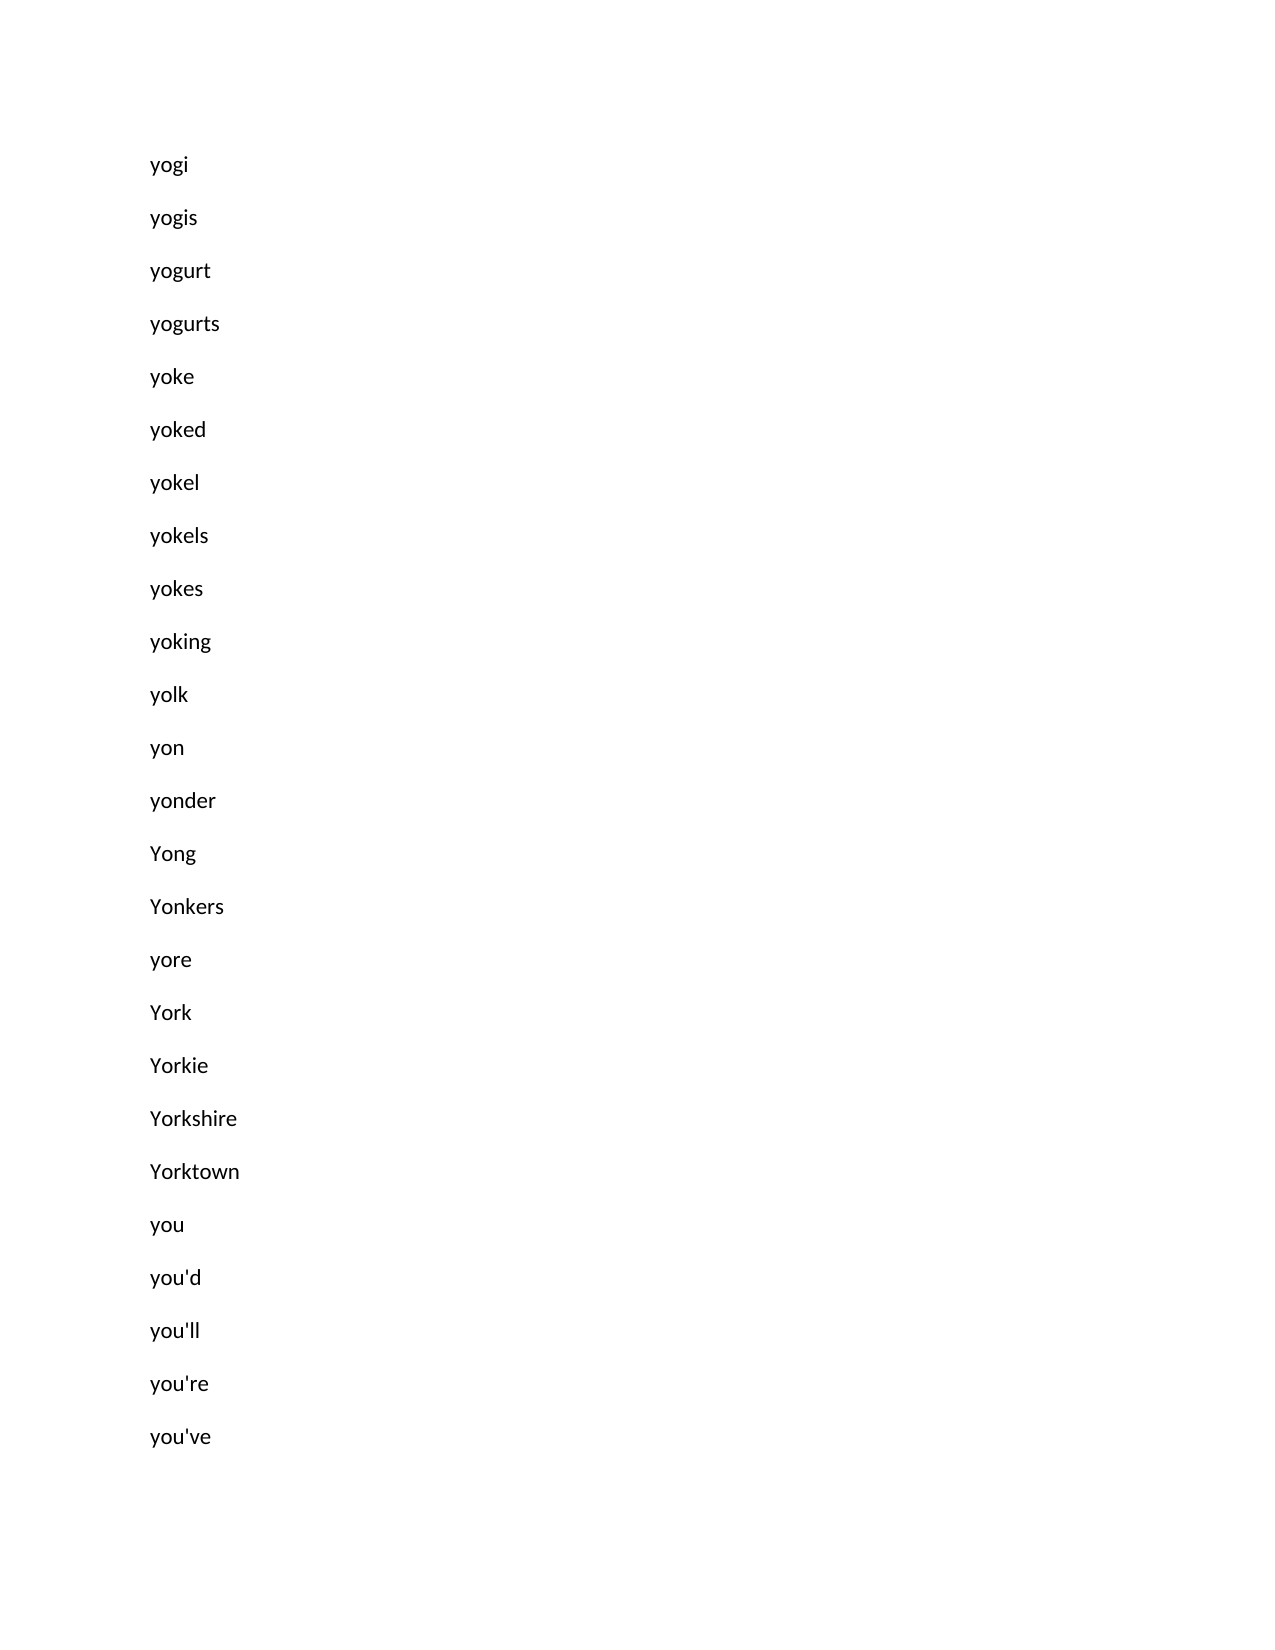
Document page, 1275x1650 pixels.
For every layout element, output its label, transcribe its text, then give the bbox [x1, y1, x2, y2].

text Yonkers [150, 892, 1125, 920]
text yogi [150, 150, 1125, 178]
text York [150, 998, 1125, 1026]
text you [150, 1210, 1125, 1238]
text you'd [150, 1263, 1125, 1291]
text yogurts [150, 309, 1125, 337]
text yokes [150, 574, 1125, 602]
text Yong [150, 839, 1125, 867]
text yogis [150, 203, 1125, 231]
text yokels [150, 521, 1125, 549]
text yokel [150, 468, 1125, 496]
text you've [150, 1422, 1125, 1451]
text yoking [150, 627, 1125, 655]
text yonder [150, 786, 1125, 814]
text you're [150, 1369, 1125, 1397]
text yore [150, 945, 1125, 973]
text yolk [150, 680, 1125, 708]
text yogurt [150, 256, 1125, 284]
text you'll [150, 1316, 1125, 1344]
text yoked [150, 415, 1125, 443]
text Yorktown [150, 1157, 1125, 1185]
text yoke [150, 362, 1125, 390]
text Yorkie [150, 1051, 1125, 1079]
text Yorkshire [150, 1104, 1125, 1132]
text yon [150, 733, 1125, 761]
